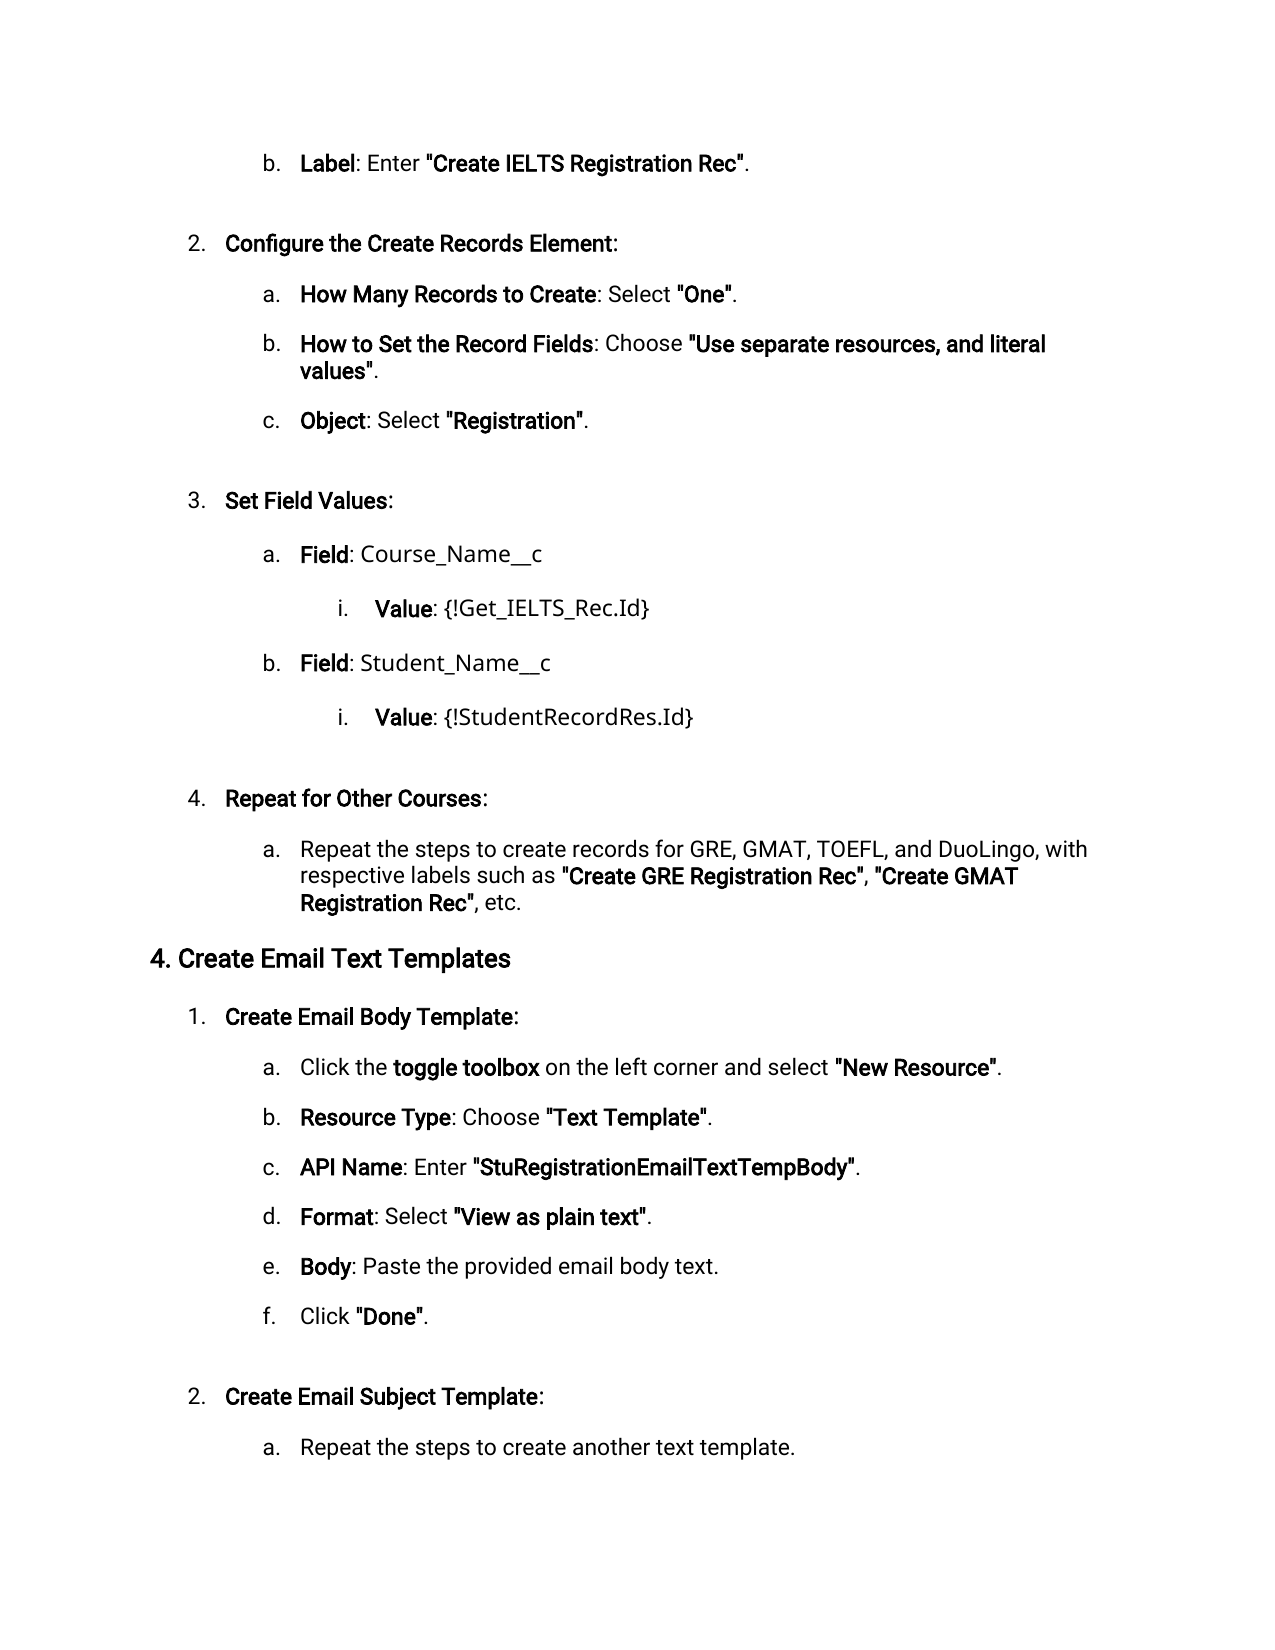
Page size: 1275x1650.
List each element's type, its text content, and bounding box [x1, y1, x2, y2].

list Set Field Values: [187, 484, 1125, 515]
list Repeat the steps to create records for GRE, GMAT, TOEFL, and DuoLingo, with respective labels such as "Create GRE Registration Rec", "Create GMAT Registration Rec", etc. [262, 836, 1125, 916]
list Resource Type: Choose "Text Template". [262, 1104, 1125, 1131]
list Field: Course_Name__c [262, 538, 1125, 569]
list Value: {!StudentRecordRes.Id} [337, 701, 1125, 759]
list Click the toggle toolbox on the left corner and select "New Resource". [262, 1054, 1125, 1081]
list Click "Done". [262, 1303, 1125, 1357]
list How Many Records to Create: Select "One". [262, 281, 1125, 308]
list Create Email Subject Template: [187, 1380, 1125, 1411]
list Create Email Body Template: [187, 1000, 1125, 1031]
list Value: {!Get_IELTS_Rec.Id} [337, 592, 1125, 623]
list Configure the Create Records Element: [187, 227, 1125, 258]
list Object: Select "Registration". [262, 407, 1125, 461]
list API Name: Enter "StuRegistrationEmailTextTempBody". [262, 1154, 1125, 1181]
list How to Set the Record Fields: Choose "Use separate resources, and literal values". [262, 331, 1125, 384]
list Repeat the steps to create another text template. [262, 1434, 1125, 1461]
list Field: Student_Name__c [262, 646, 1125, 678]
list Repeat for Other Courses: [187, 782, 1125, 813]
list Format: Select "View as plain text". [262, 1203, 1125, 1230]
list Body: Paste the provided email body text. [262, 1253, 1125, 1280]
subtitle 4. Create Email Text Templates [150, 943, 1125, 973]
list Label: Enter "Create IELTS Registration Rec". [262, 150, 1125, 204]
